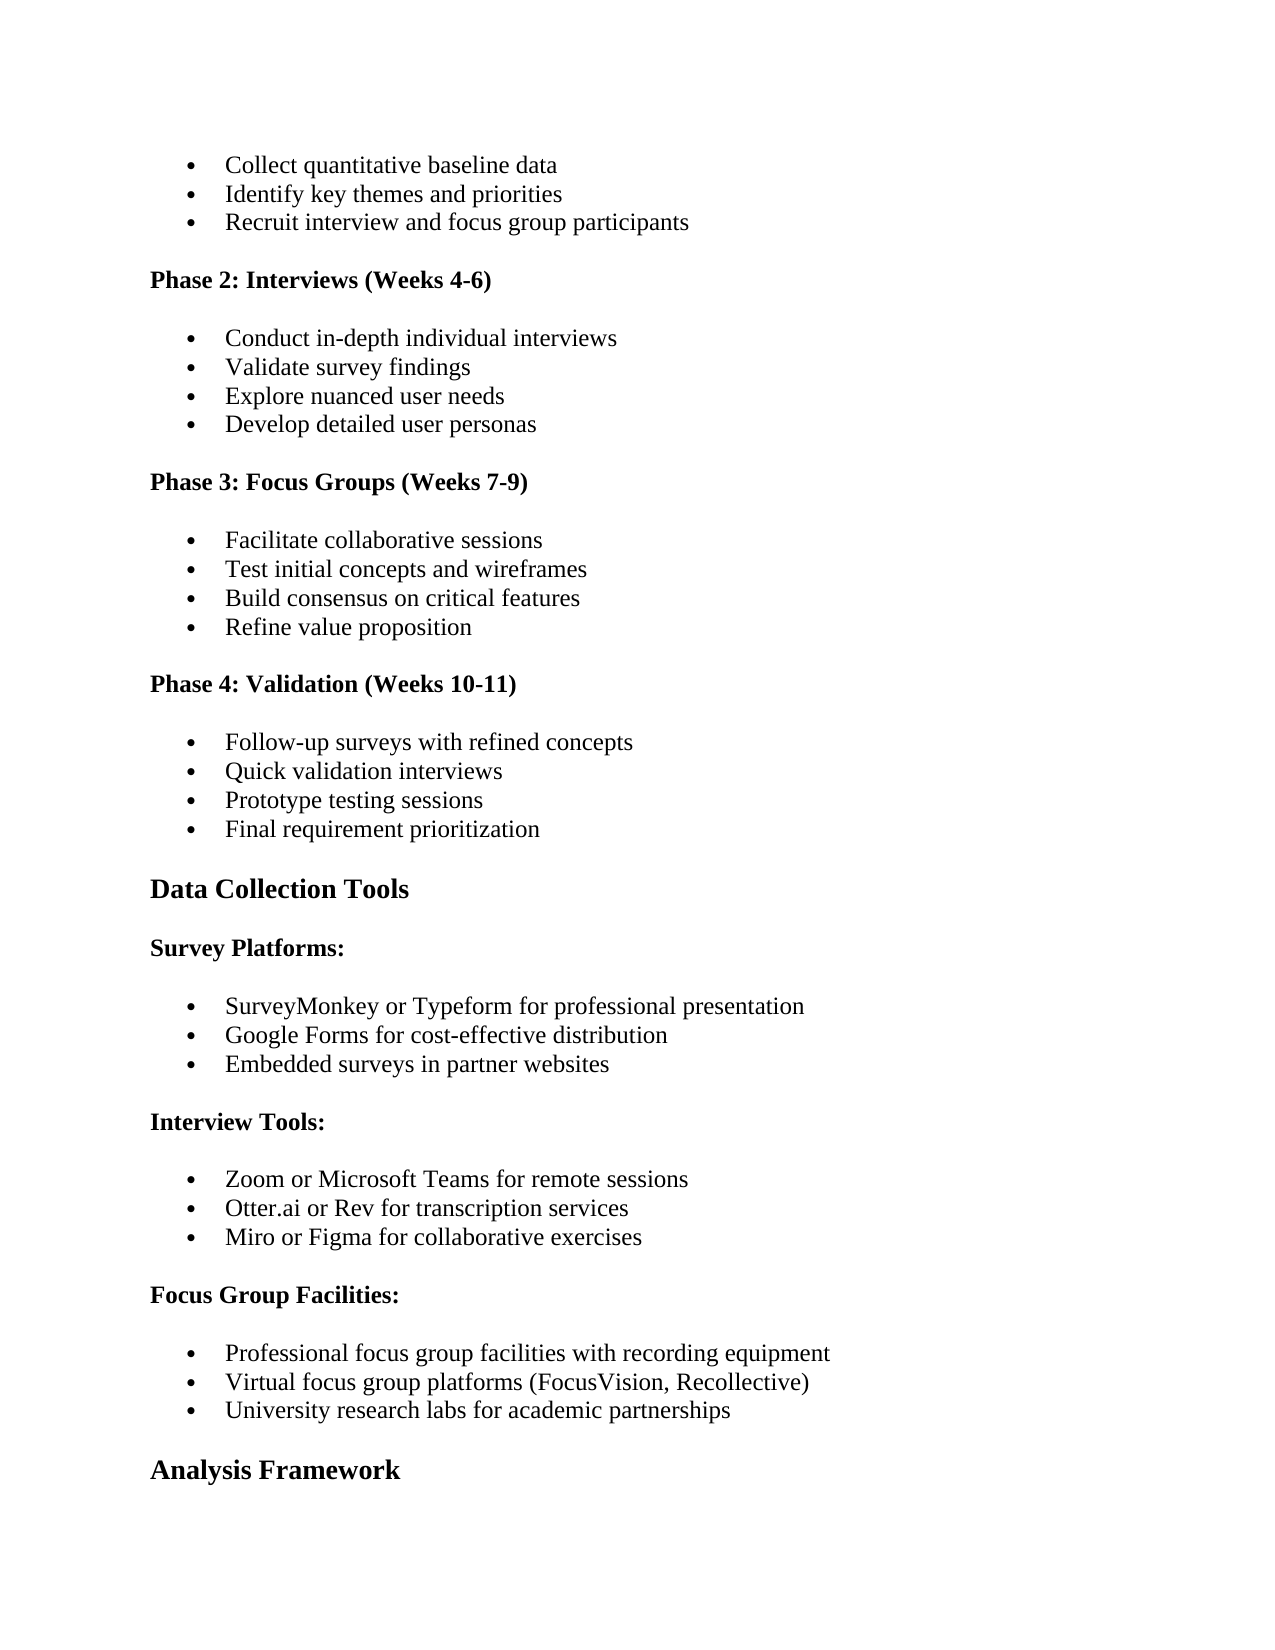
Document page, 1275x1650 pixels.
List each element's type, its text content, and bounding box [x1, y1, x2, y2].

list SurveyMonkey or Typeform for professional presentation [187, 991, 1125, 1020]
list Validate survey findings [187, 352, 1125, 381]
list Conduct in-depth individual interviews [187, 323, 1125, 352]
list Refine value proposition [187, 612, 1125, 640]
list Zoom or Microsoft Teams for remote sessions [187, 1164, 1125, 1193]
list Quick validation interviews [187, 756, 1125, 785]
list Follow-up surveys with refined concepts [187, 727, 1125, 756]
text Data Collection Tools [150, 872, 1125, 904]
text Phase 3: Focus Groups (Weeks 7-9) [150, 467, 1125, 496]
list University research labs for academic partnerships [187, 1395, 1125, 1424]
list Miro or Figma for collaborative exercises [187, 1222, 1125, 1251]
list Google Forms for cost-effective distribution [187, 1020, 1125, 1049]
list Build consensus on critical features [187, 583, 1125, 612]
list Collect quantitative baseline data [187, 150, 1125, 179]
list Explore nuanced user needs [187, 381, 1125, 409]
text Phase 2: Interviews (Weeks 4-6) [150, 265, 1125, 294]
text Analysis Framework [150, 1453, 1125, 1486]
list Embedded surveys in partner websites [187, 1049, 1125, 1077]
list Test initial concepts and wireframes [187, 554, 1125, 583]
list Prototype testing sessions [187, 785, 1125, 814]
list Recruit interview and focus group participants [187, 207, 1125, 236]
list Develop detailed user personas [187, 409, 1125, 438]
list Virtual focus group platforms (FocusVision, Recollective) [187, 1367, 1125, 1395]
text Focus Group Facilities: [150, 1280, 1125, 1309]
list Final requirement prioritization [187, 814, 1125, 842]
text Survey Platforms: [150, 933, 1125, 962]
list Otter.ai or Rev for transcription services [187, 1193, 1125, 1222]
list Identify key themes and priorities [187, 179, 1125, 207]
text Phase 4: Validation (Weeks 10-11) [150, 669, 1125, 698]
list Professional focus group facilities with recording equipment [187, 1338, 1125, 1367]
list Facilitate collaborative sessions [187, 525, 1125, 554]
text Interview Tools: [150, 1107, 1125, 1135]
